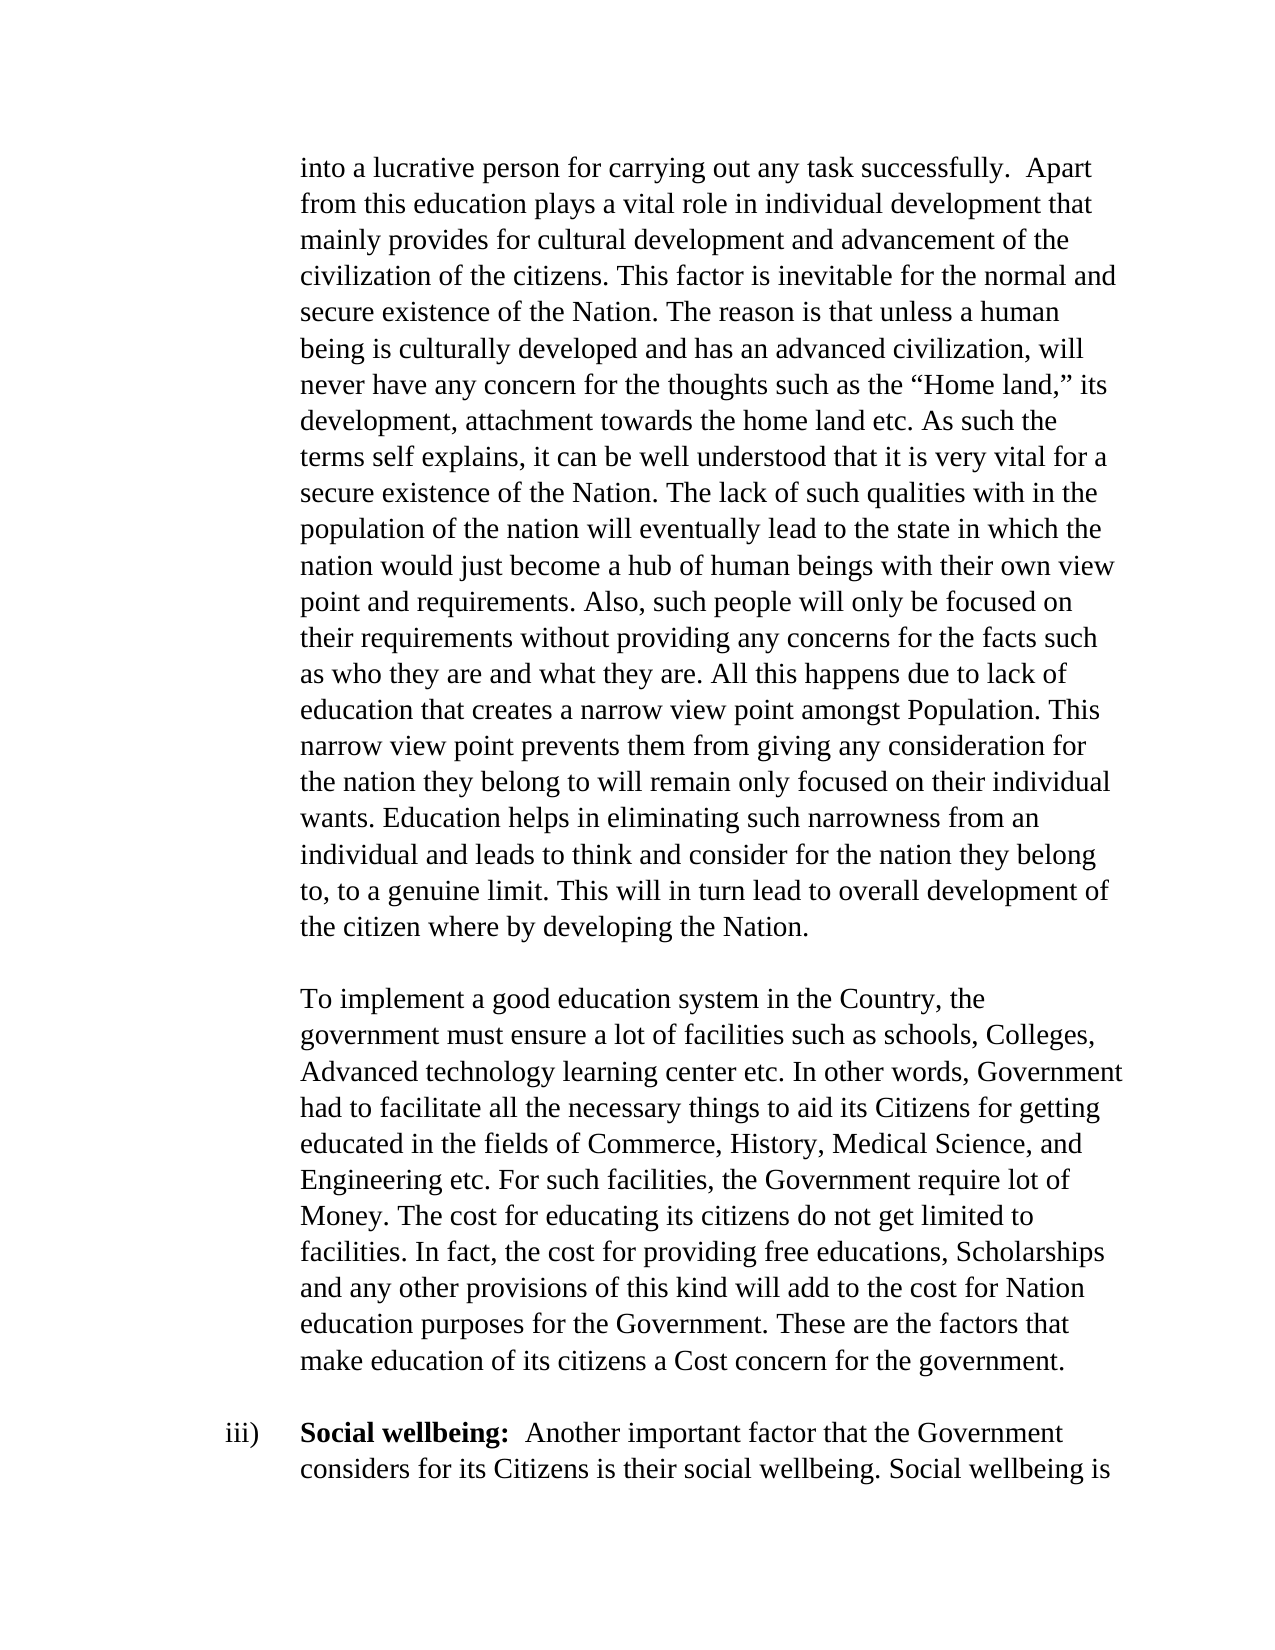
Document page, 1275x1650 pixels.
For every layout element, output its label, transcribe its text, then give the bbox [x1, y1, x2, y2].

list To implement a good education system in the Country, the government must ensure a lot of facilities such as schools, Colleges, Advanced technology learning center etc. In other words, Government had to facilitate all the necessary things to aid its Citizens for getting educated in the fields of Commerce, History, Medical Science, and Engineering etc. For such facilities, the Government require lot of Money. The cost for educating its citizens do not get limited to facilities. In fact, the cost for providing free educations, Scholarships and any other provisions of this kind will add to the cost for Nation education purposes for the Government. These are the factors that make education of its citizens a Cost concern for the government. [300, 981, 1125, 1376]
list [225, 150, 1125, 943]
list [225, 1415, 1125, 1485]
